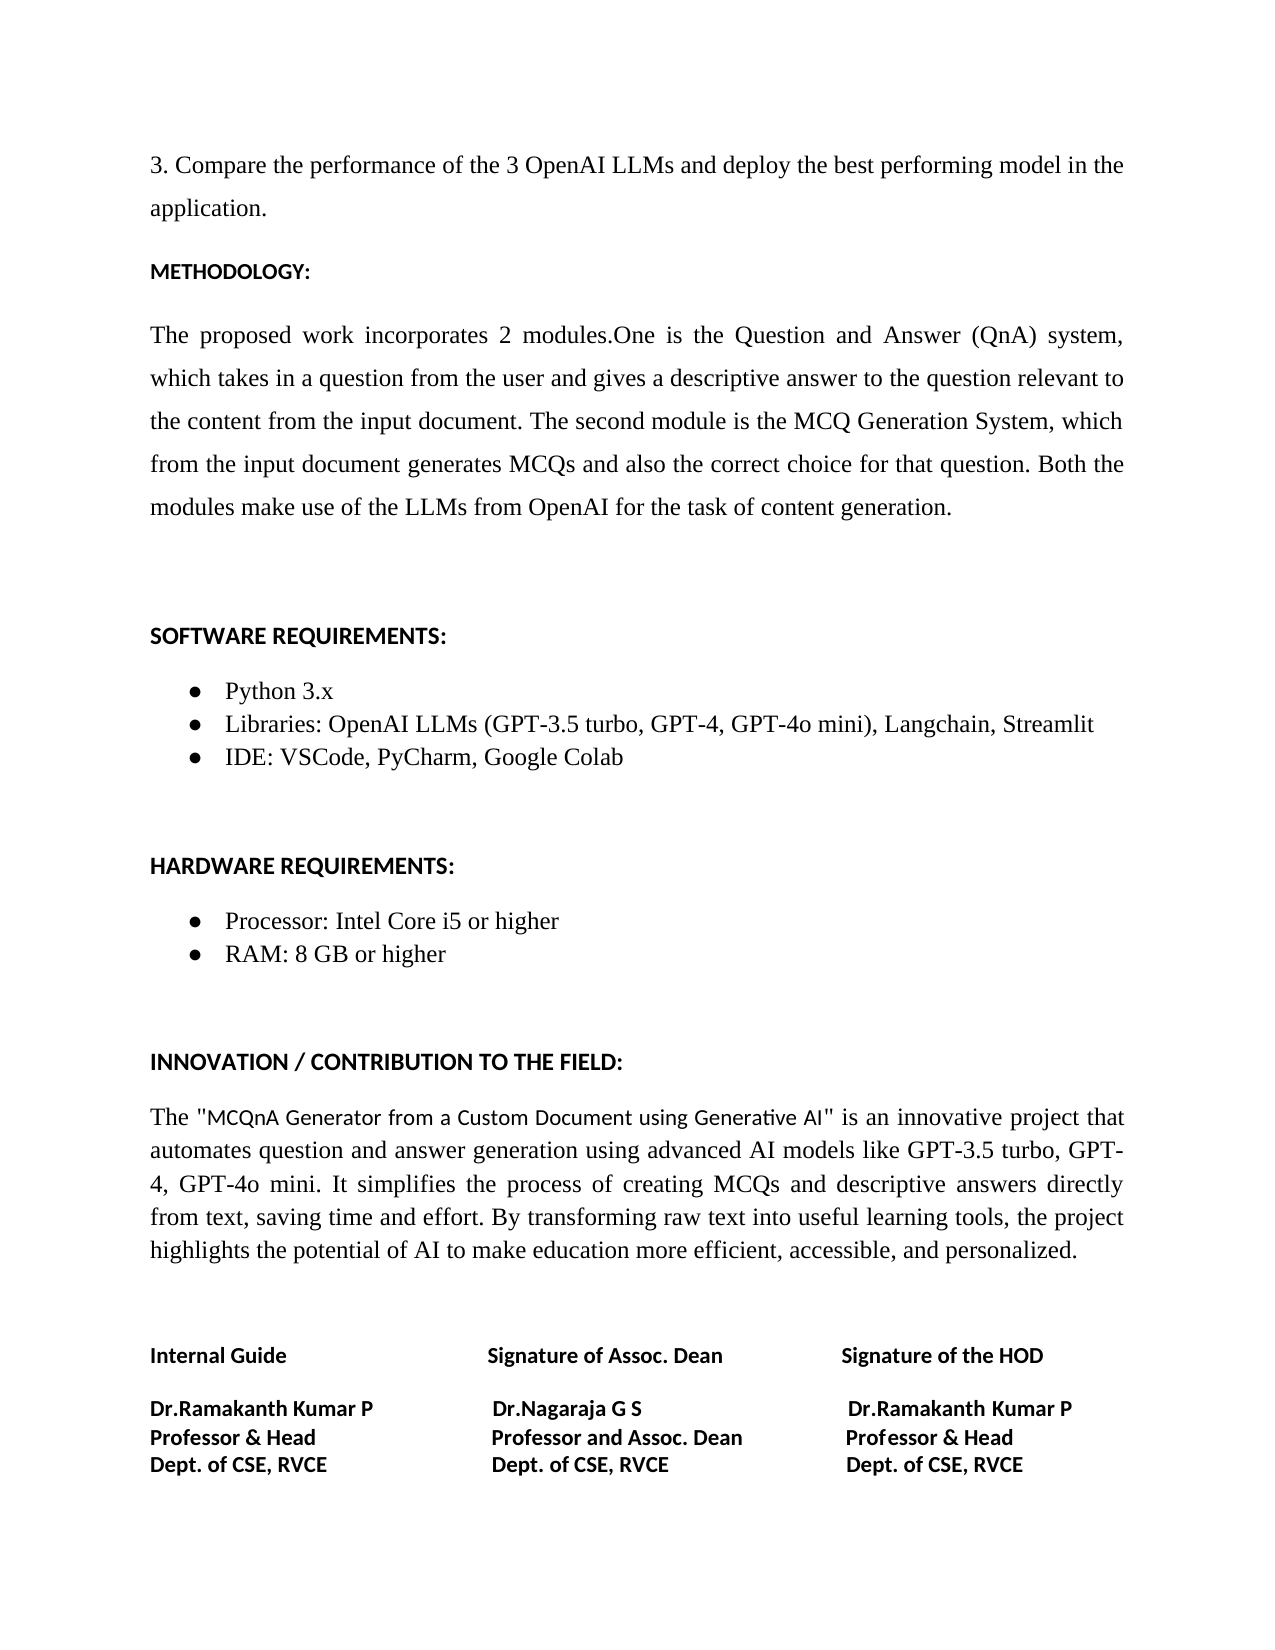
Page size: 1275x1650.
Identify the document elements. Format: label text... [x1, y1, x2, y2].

list IDE: VSCode, PyCharm, Google Colab [187, 742, 1125, 771]
text Dr.Ramakanth Kumar P Dr.Nagaraja G S Dr.Ramakanth Kumar P [150, 1394, 1125, 1423]
text SOFTWARE REQUIREMENTS: [150, 620, 1125, 651]
list RAM: 8 GB or higher [187, 939, 1125, 967]
text The "MCQnA Generator from a Custom Document using Generative AI" is an innovative project that automates question and answer generation using advanced AI models like GPT-3.5 turbo, GPT-4, GPT-4o mini. It simplifies the process of creating MCQs and descriptive answers directly from text, saving time and effort. By transforming raw text into useful learning tools, the project highlights the potential of AI to make education more efficient, accessible, and personalized. [150, 1102, 1125, 1263]
list Python 3.x [187, 676, 1125, 705]
text HARDWARE REQUIREMENTS: [150, 850, 1125, 880]
text 3. Compare the performance of the 3 OpenAI LLMs and deploy the best performing model in the application. [150, 150, 1125, 222]
text Dept. of CSE, RVCE Dept. of CSE, RVCE Dept. of CSE, RVCE [150, 1451, 1125, 1479]
text Professor & Head Professor and Assoc. Dean Professor & Head [150, 1423, 1125, 1451]
text The proposed work incorporates 2 modules.One is the Question and Answer (QnA) system, which takes in a question from the user and gives a descriptive answer to the question relevant to the content from the input document. The second module is the MCQ Generation System, which from the input document generates MCQs and also the correct choice for that question. Both the modules make use of the LLMs from OpenAI for the task of content generation. [150, 320, 1125, 521]
text Internal Guide Signature of Assoc. Dean Signature of the HOD [150, 1342, 1125, 1369]
list Processor: Intel Core i5 or higher [187, 906, 1125, 934]
list Libraries: OpenAI LLMs (GPT-3.5 turbo, GPT-4, GPT-4o mini), Langchain, Streamlit [187, 709, 1125, 738]
text METHODOLOGY: [150, 257, 1125, 285]
text INNOVATION / CONTRIBUTION TO THE FIELD: [150, 1046, 1125, 1077]
